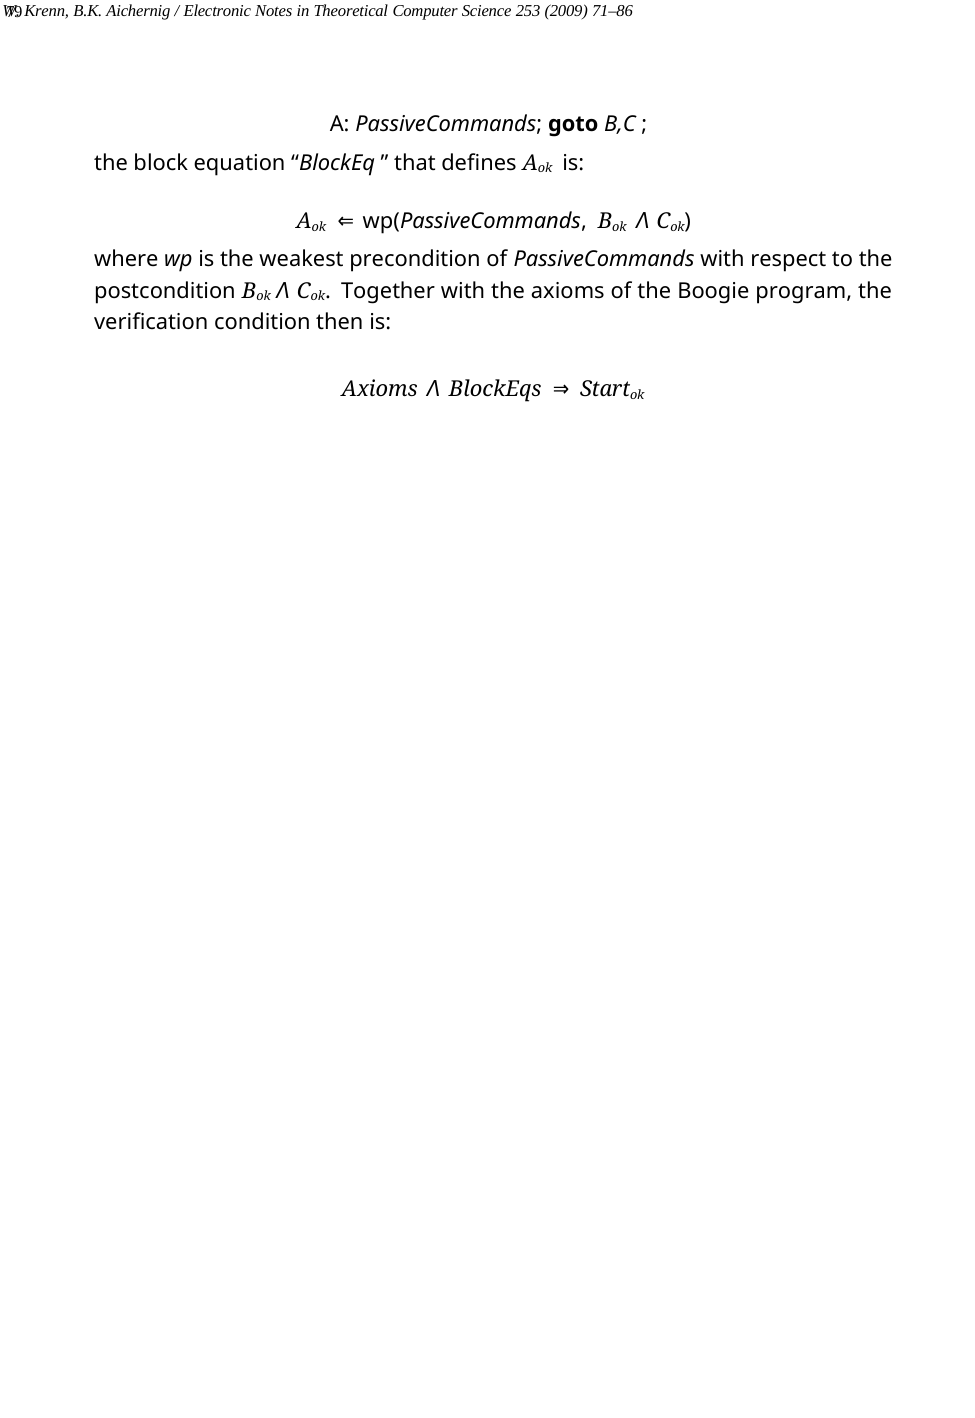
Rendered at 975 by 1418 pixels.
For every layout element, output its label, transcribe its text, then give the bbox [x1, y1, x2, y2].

text Aok ⇐ wp(PassiveCommands, Bok Λ Cok) [100, 205, 887, 235]
text where wp is the weakest precondition of PassiveCommands with respect to the postcondition Bok Λ Cok. Together with the axioms of the Boogie program, the verification condition then is: [94, 243, 893, 336]
text A: PassiveCommands; goto B,C ; the block equation “BlockEq ” that defines Aok is: [94, 108, 674, 176]
text Axioms Λ BlockEqs ⇒ Startok [100, 373, 886, 403]
